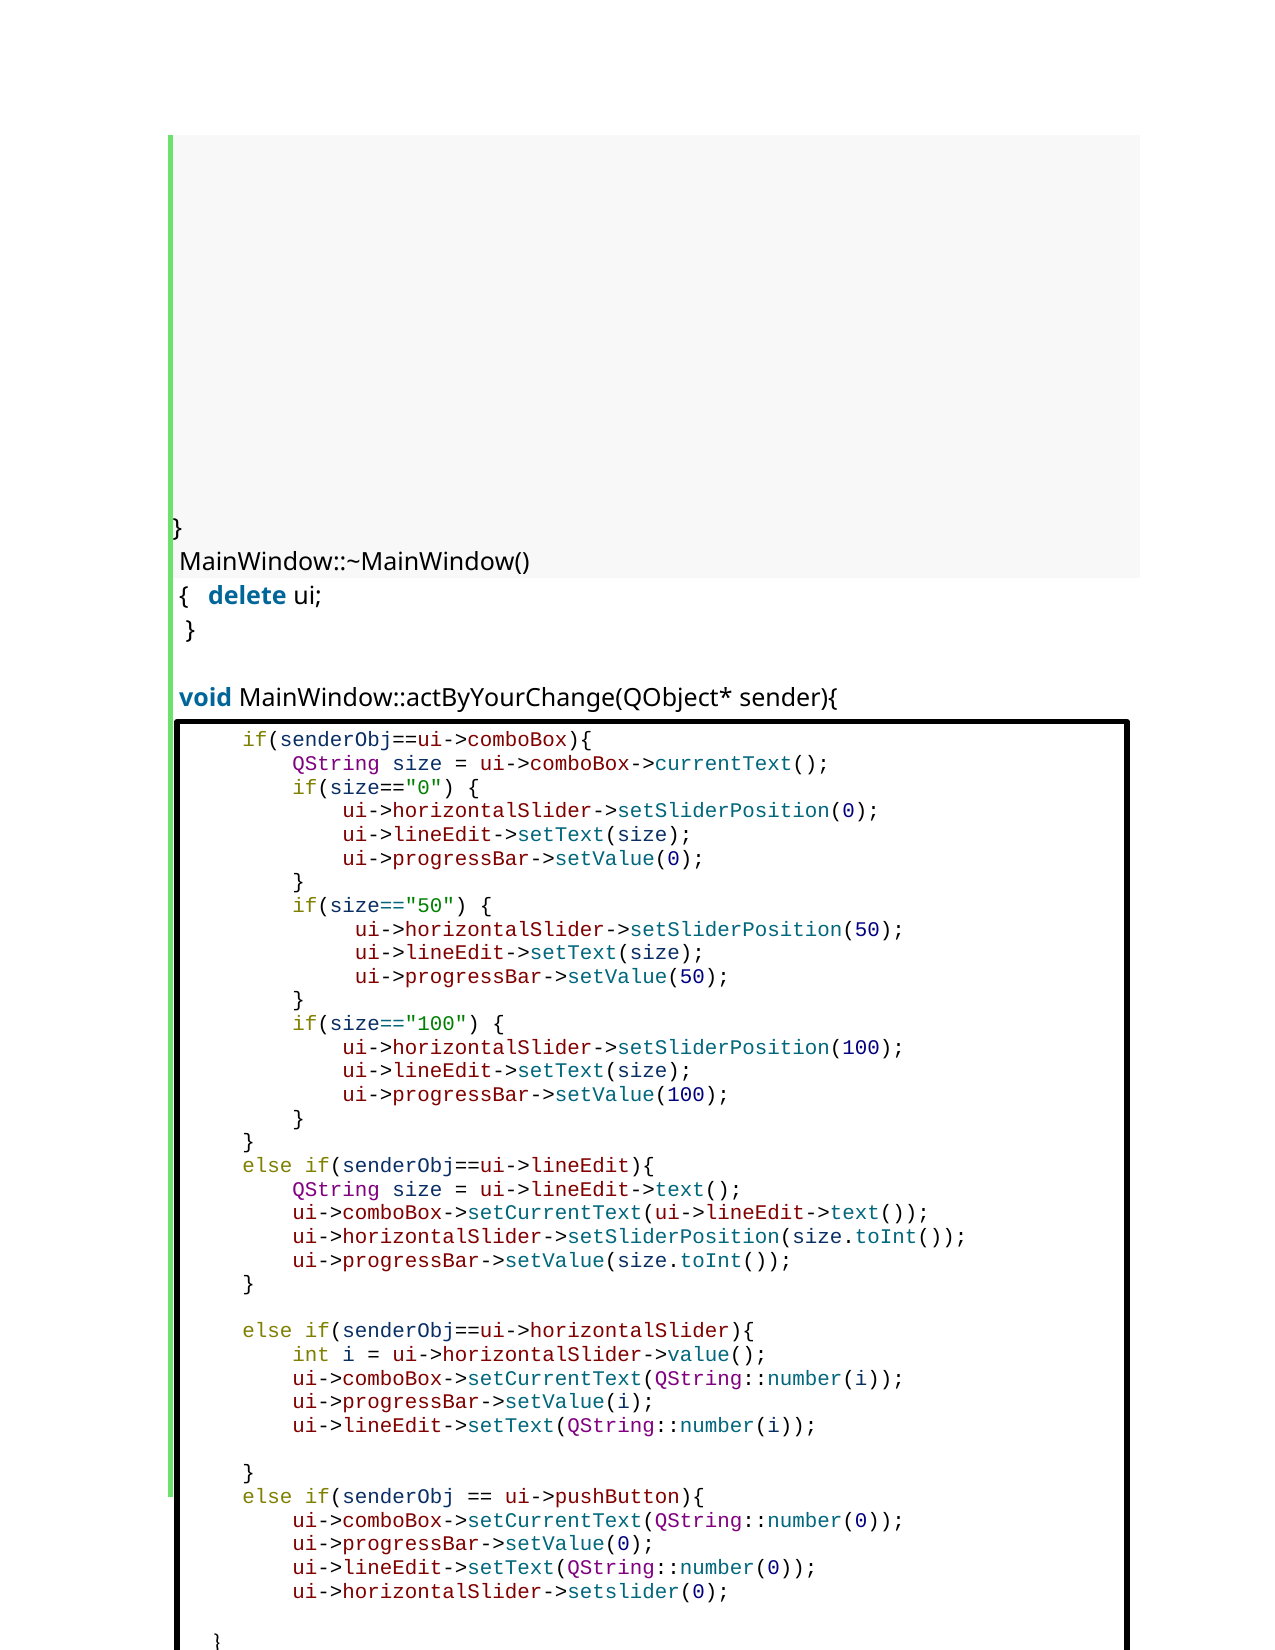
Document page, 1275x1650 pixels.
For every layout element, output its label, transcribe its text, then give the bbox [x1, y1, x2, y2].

text } [173, 612, 1140, 646]
text void MainWindow::actByYourChange(QObject* sender){ [173, 680, 1140, 714]
text { delete ui; [173, 578, 1140, 612]
text MainWindow::~MainWindow() [173, 544, 1140, 578]
text } [173, 510, 1140, 544]
